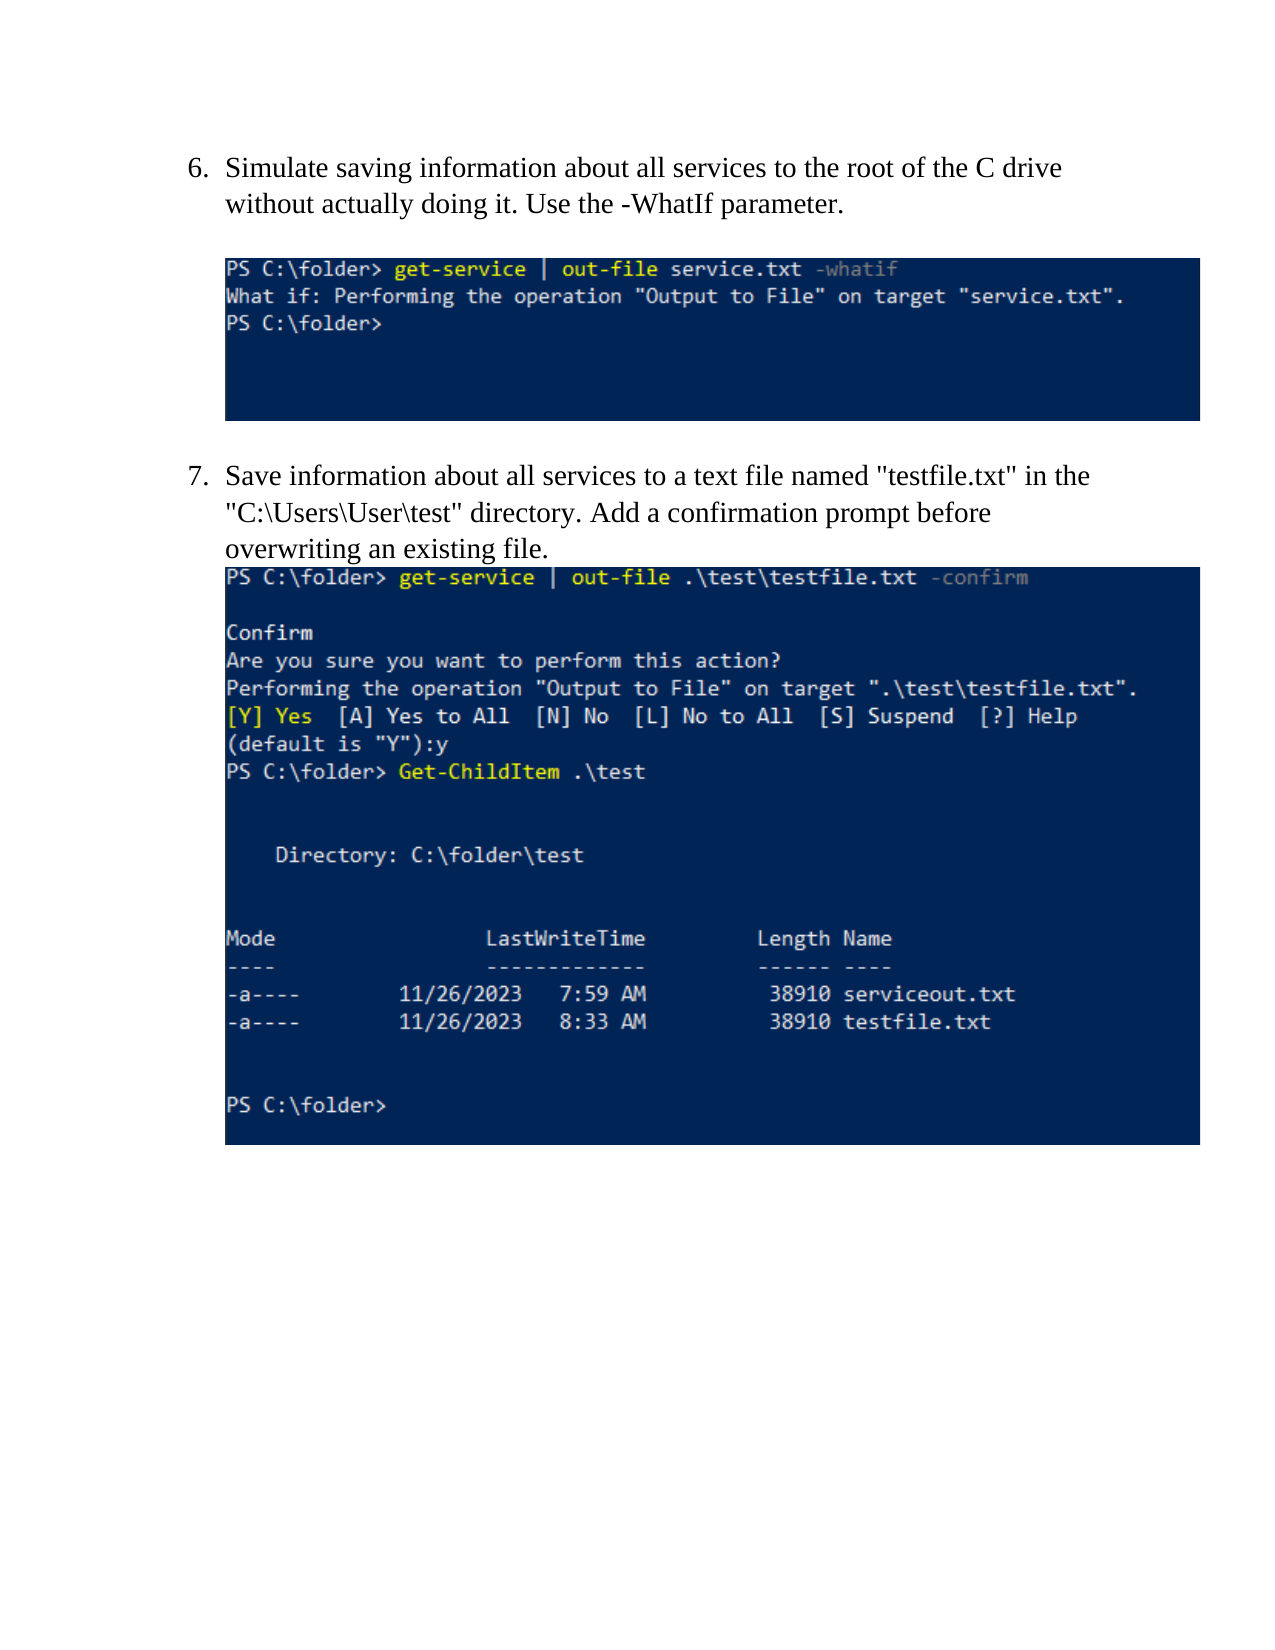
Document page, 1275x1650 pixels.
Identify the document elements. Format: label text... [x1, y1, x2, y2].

list Save information about all services to a text file named "testfile.txt" in the "C:\Users\User\test" directory. Add a confirmation prompt before overwriting an existing file. [187, 458, 1125, 564]
list Simulate saving information about all services to the root of the C drive without actually doing it. Use the -WhatIf parameter. [187, 150, 1125, 220]
picture [225, 567, 1200, 1145]
picture [225, 258, 1200, 421]
